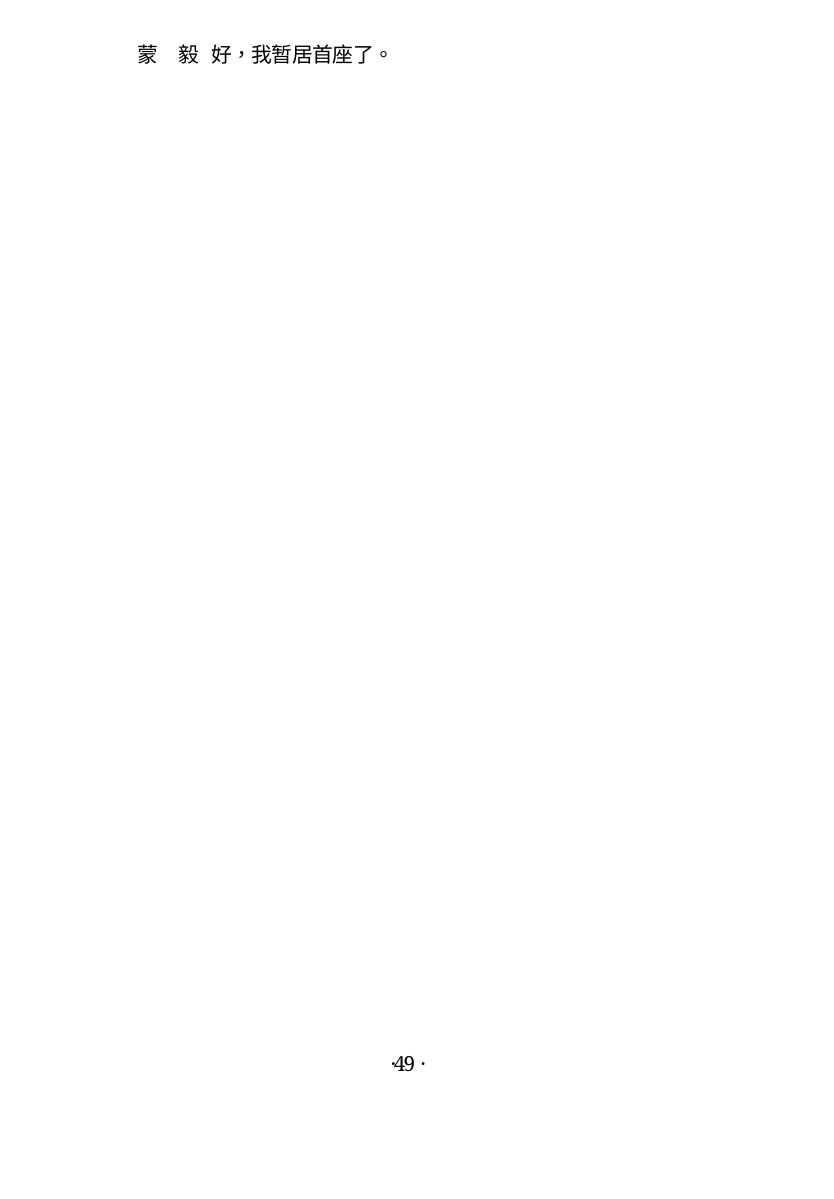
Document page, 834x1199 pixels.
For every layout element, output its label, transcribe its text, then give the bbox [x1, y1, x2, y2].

text 蒙 毅 好，我暂居首座了。 [137, 42, 713, 67]
